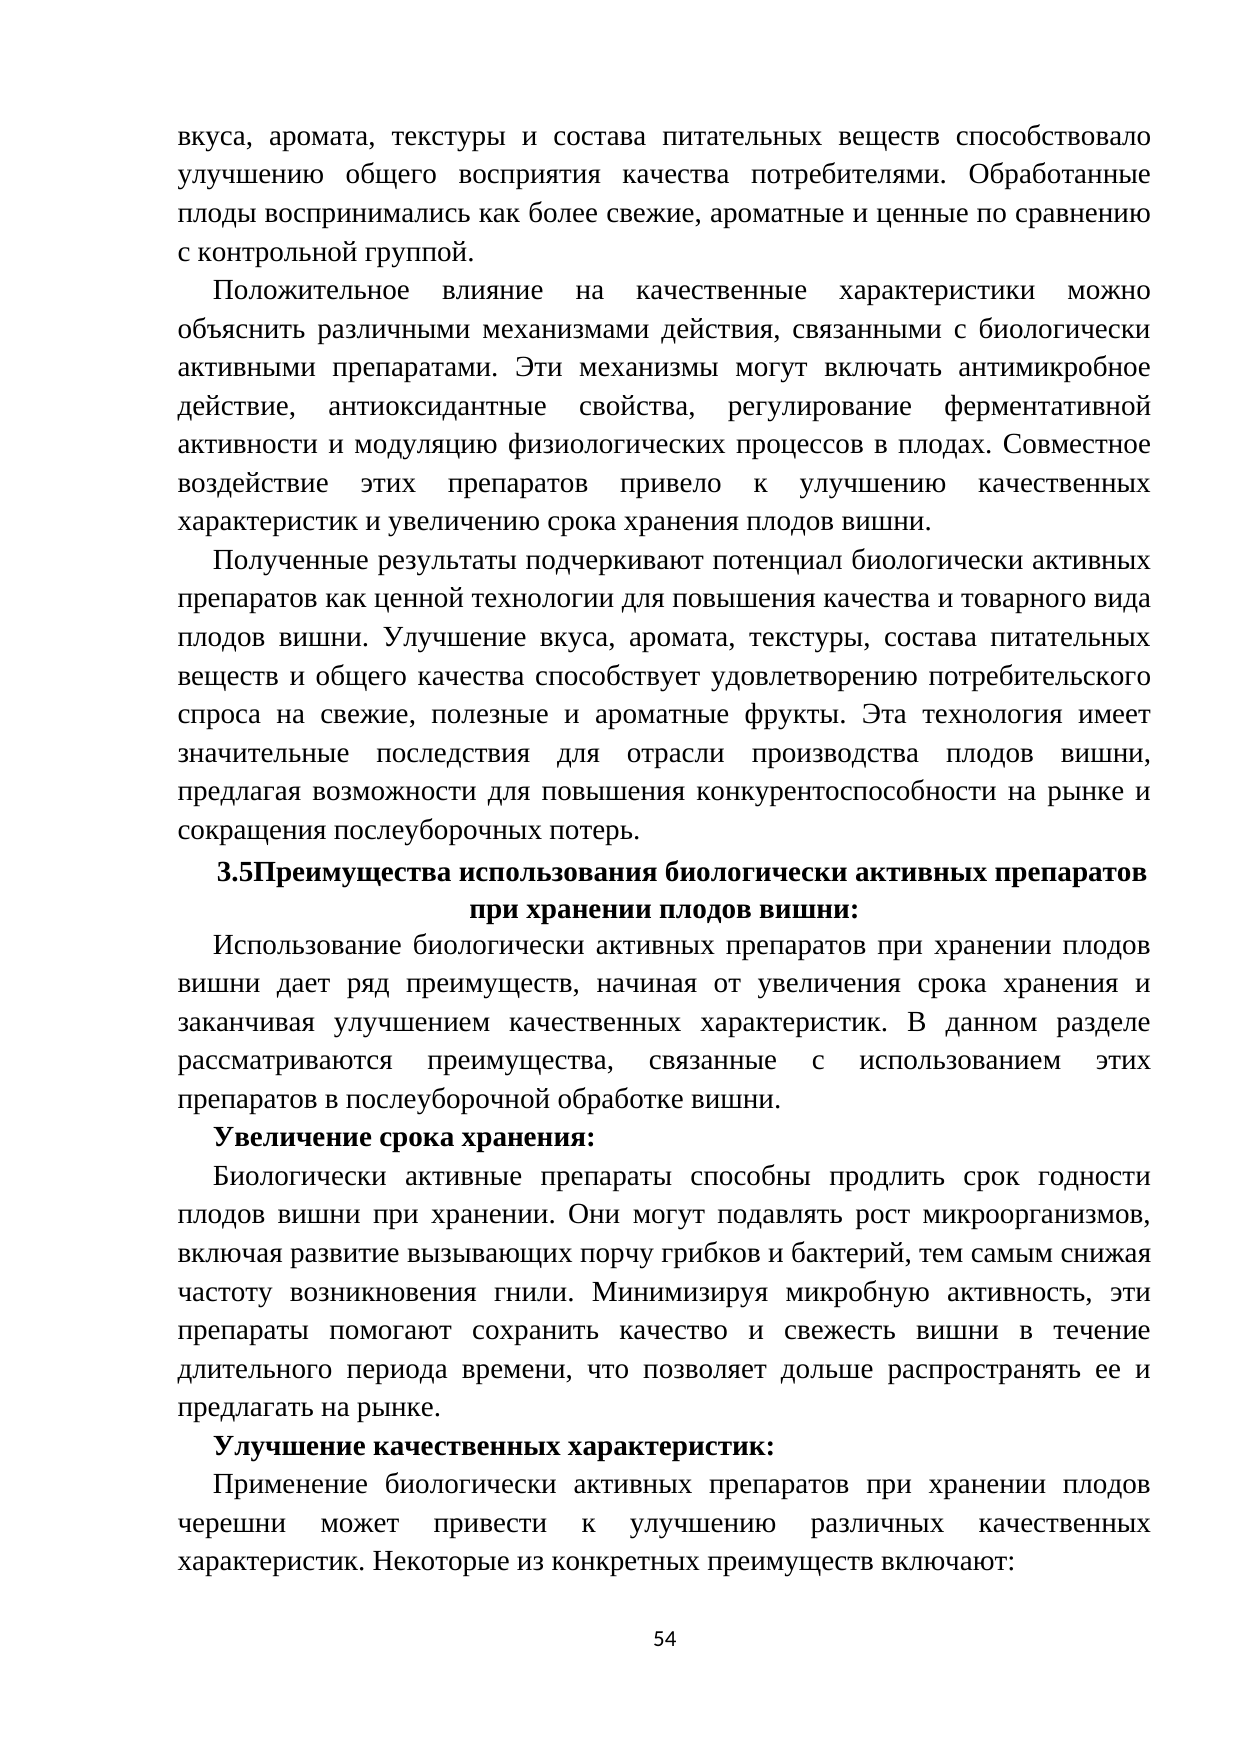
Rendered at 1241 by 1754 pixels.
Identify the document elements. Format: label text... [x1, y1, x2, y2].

subtitle 3.5Преимущества использования биологически активных препаратов при хранении плодов вишни: [177, 854, 1152, 924]
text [177, 118, 1152, 267]
text Биологически активные препараты способны продлить срок годности плодов вишни при хранении. Они могут подавлять рост микроорганизмов, включая развитие вызывающих порчу грибков и бактерий, тем самым снижая частоту возникновения гнили. Минимизируя микробную активность, эти препараты помогают сохранить качество и свежесть вишни в течение длительного периода времени, что позволяет дольше распространять ее и предлагать на рынке. [177, 1158, 1152, 1423]
text Применение биологически активных препаратов при хранении плодов черешни может привести к улучшению различных качественных характеристик. Некоторые из конкретных преимуществ включают: [177, 1466, 1152, 1577]
text Использование биологически активных препаратов при хранении плодов вишни дает ряд преимуществ, начиная от увеличения срока хранения и заканчивая улучшением качественных характеристик. В данном разделе рассматриваются преимущества, связанные с использованием этих препаратов в послеуборочной обработке вишни. [177, 927, 1152, 1114]
text Полученные результаты подчеркивают потенциал биологически активных препаратов как ценной технологии для повышения качества и товарного вида плодов вишни. Улучшение вкуса, аромата, текстуры, состава питательных веществ и общего качества способствует удовлетворению потребительского спроса на свежие, полезные и ароматные фрукты. Эта технология имеет значительные последствия для отрасли производства плодов вишни, предлагая возможности для повышения конкурентоспособности на рынке и сокращения послеуборочных потерь. [177, 542, 1152, 845]
text Улучшение качественных характеристик: [177, 1428, 1152, 1461]
text Увеличение срока хранения: [177, 1119, 1152, 1153]
text Положительное влияние на качественные характеристики можно объяснить различными механизмами действия, связанными с биологически активными препаратами. Эти механизмы могут включать антимикробное действие, антиоксидантные свойства, регулирование ферментативной активности и модуляцию физиологических процессов в плодах. Совместное воздействие этих препаратов привело к улучшению качественных характеристик и увеличению срока хранения плодов вишни. [177, 272, 1152, 537]
